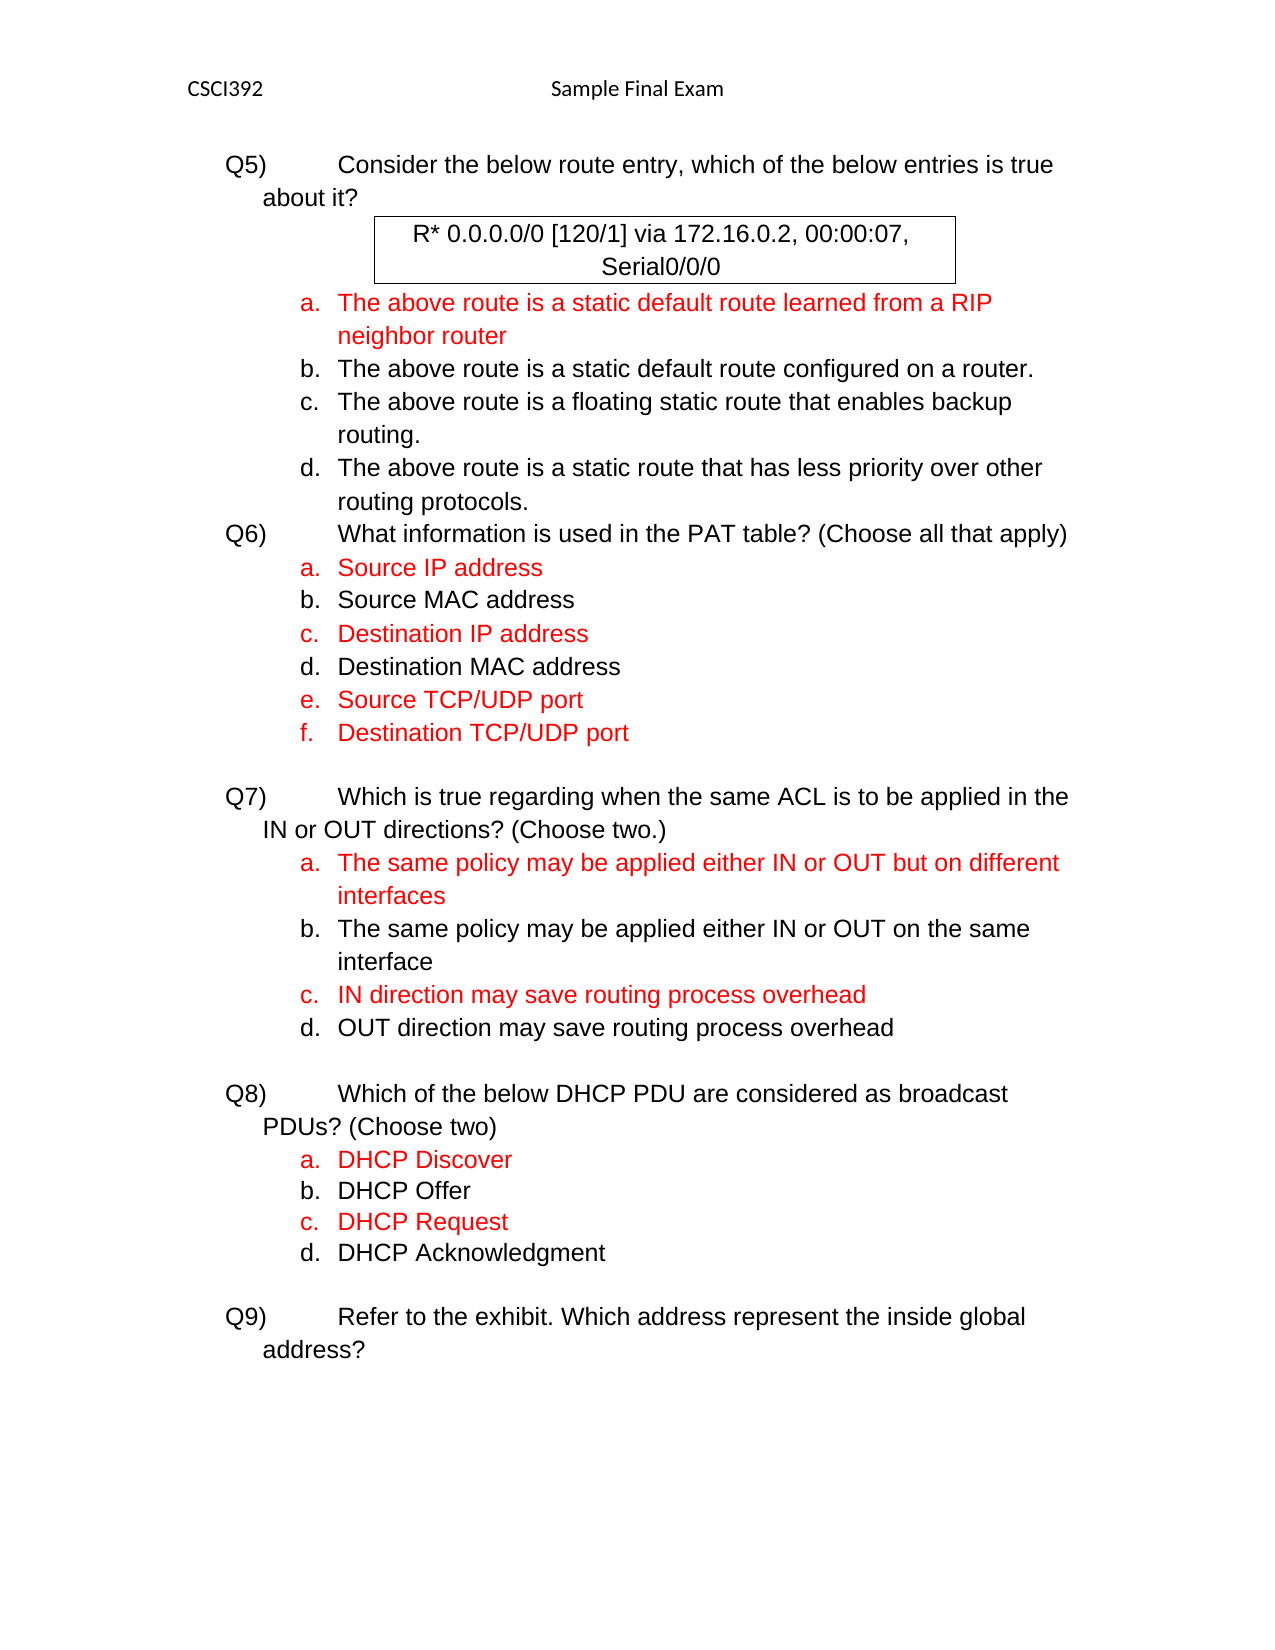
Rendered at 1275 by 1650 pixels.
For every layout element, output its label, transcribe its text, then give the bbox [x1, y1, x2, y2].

list Source TCP/UDP port [300, 684, 1087, 713]
list What information is used in the PAT table? (Choose all that apply) [225, 519, 1087, 548]
list Destination TCP/UDP port [300, 718, 1087, 746]
list IN direction may save routing process overhead [300, 980, 1087, 1008]
list The above route is a static default route configured on a router. [300, 354, 1087, 383]
list Source MAC address [300, 586, 1087, 614]
list Consider the below route entry, which of the below entries is true about it? [225, 150, 1087, 212]
list Which is true regarding when the same ACL is to be applied in the IN or OUT directions? (Choose two.) [225, 782, 1087, 843]
list The same policy may be applied either IN or OUT on the same interface [300, 914, 1087, 976]
text R* 0.0.0.0/0 [120/1] via 172.16.0.2, 00:00:07, Serial0/0/0 [375, 217, 955, 283]
list Source IP address [300, 552, 1087, 581]
list DHCP Discover [300, 1145, 1087, 1174]
list The above route is a static route that has less priority over other routing protocols. [300, 453, 1087, 515]
list Refer to the exhibit. Which address represent the inside global address? [225, 1302, 1087, 1364]
list Destination MAC address [300, 652, 1087, 680]
list DHCP Request [300, 1207, 1087, 1236]
list The same policy may be applied either IN or OUT but on different interfaces [300, 848, 1087, 909]
list Destination IP address [300, 618, 1087, 647]
list DHCP Acknowledgment [300, 1238, 1087, 1267]
list The above route is a static default route learned from a RIP neighbor router [300, 288, 1087, 350]
list Which of the below DHCP PDU are considered as broadcast PDUs? (Choose two) [225, 1079, 1087, 1141]
list DHCP Offer [300, 1176, 1087, 1205]
list The above route is a floating static route that enables backup routing. [300, 387, 1087, 449]
list OUT direction may save routing process overhead [300, 1013, 1087, 1042]
